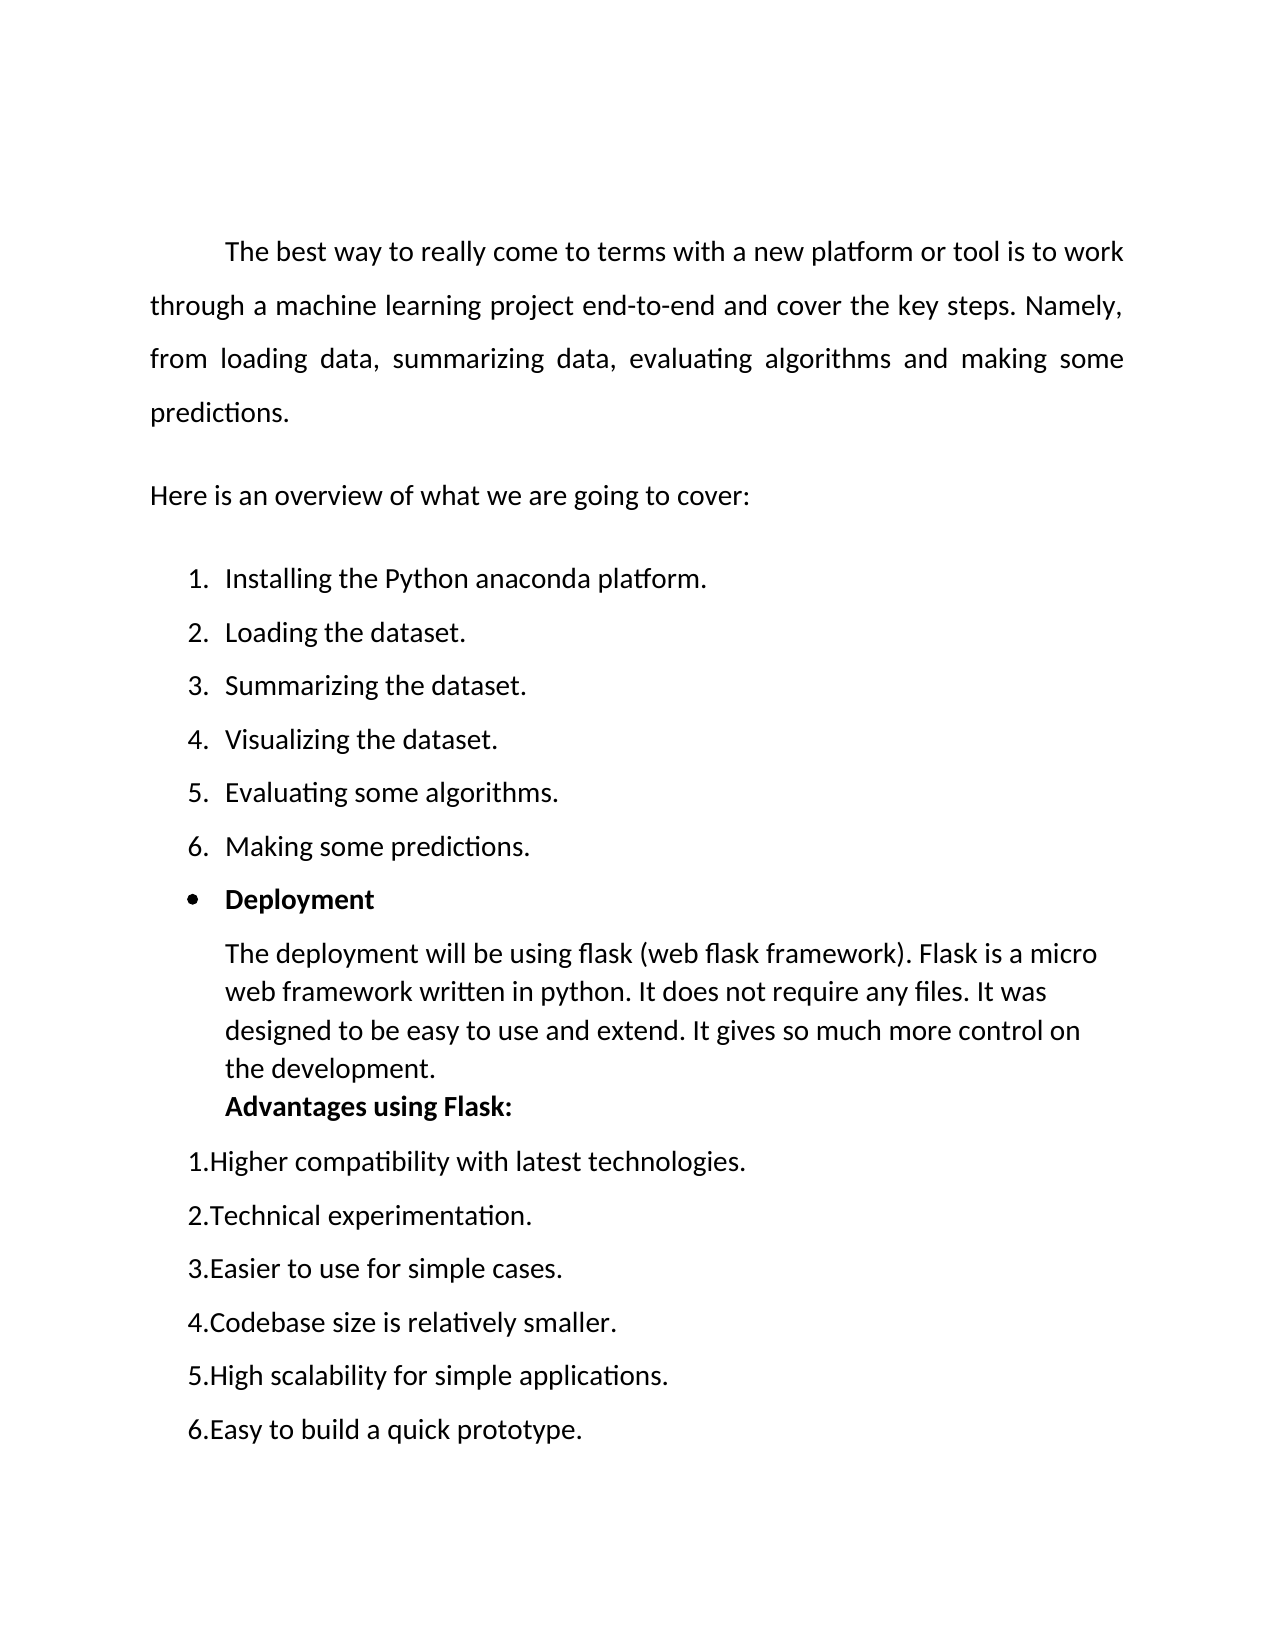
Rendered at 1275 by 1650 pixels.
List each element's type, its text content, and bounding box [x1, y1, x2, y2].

text 1.Higher compatibility with latest technologies. [187, 1143, 1125, 1179]
text 3.Easier to use for simple cases. [187, 1250, 1125, 1286]
text 2.Technical experimentation. [187, 1197, 1125, 1233]
list Deployment [187, 881, 1125, 917]
list Advantages using Flask: [225, 1088, 1125, 1124]
text 4.Codebase size is relatively smaller. [187, 1304, 1125, 1339]
list Loading the dataset. [187, 614, 1125, 650]
text 6.Easy to build a quick prototype. [187, 1411, 1125, 1446]
text Here is an overview of what we are going to cover: [150, 477, 1125, 513]
text 5.High scalability for simple applications. [187, 1357, 1125, 1393]
list The deployment will be using flask (web flask framework). Flask is a micro web framework written in python. It does not require any files. It was designed to be easy to use and extend. It gives so much more control on the development. [225, 935, 1125, 1086]
list Summarizing the dataset. [187, 667, 1125, 703]
list Making some predictions. [187, 828, 1125, 863]
text The best way to really come to terms with a new platform or tool is to work through a machine learning project end-to-end and cover the key steps. Namely, from loading data, summarizing data, evaluating algorithms and making some predictions. [150, 233, 1125, 429]
list Evaluating some algorithms. [187, 774, 1125, 810]
list Installing the Python anaconda platform. [187, 561, 1125, 596]
list Visualizing the dataset. [187, 721, 1125, 757]
